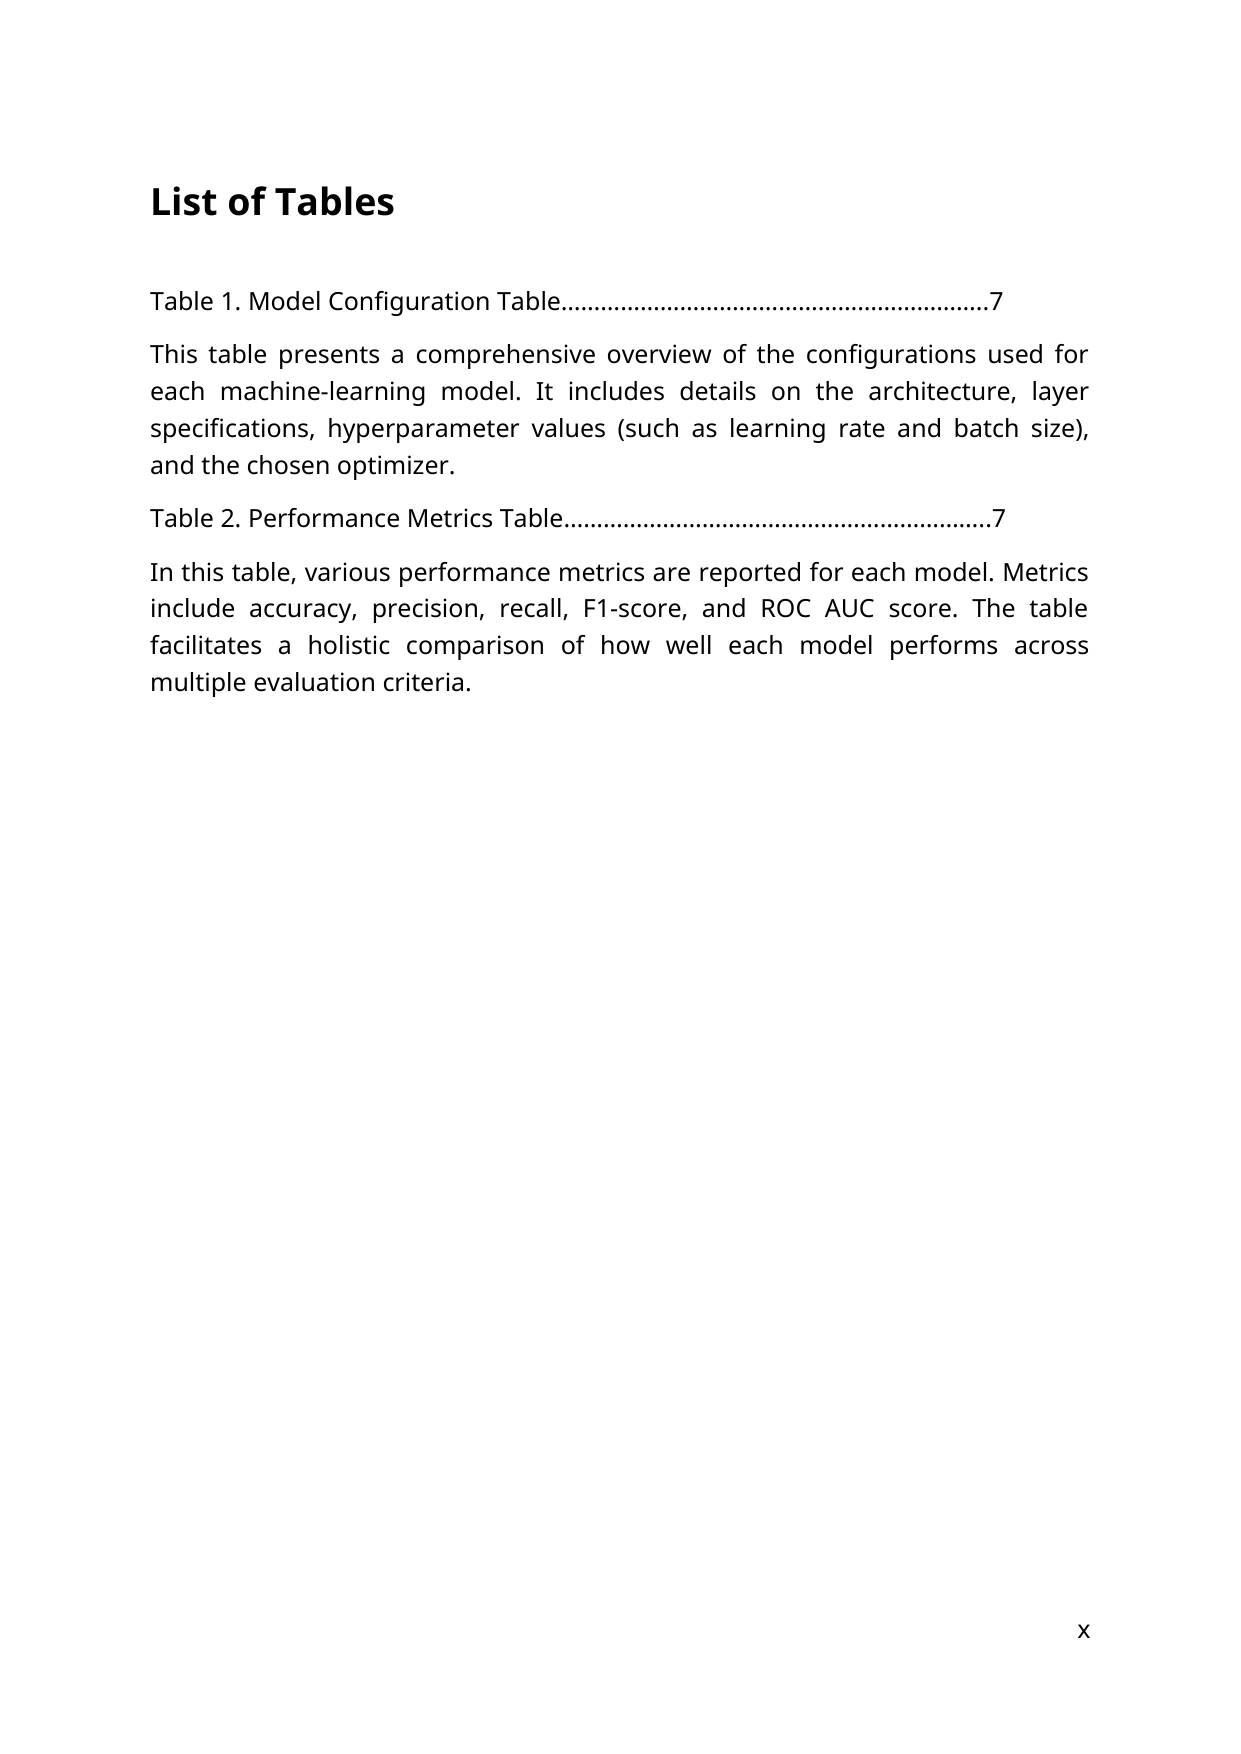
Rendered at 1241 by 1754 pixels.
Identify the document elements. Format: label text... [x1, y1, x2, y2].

text Table 2. Performance Metrics Table………………………………………………………..7 [150, 501, 1090, 535]
subtitle List of Tables [150, 175, 1090, 226]
text This table presents a comprehensive overview of the configurations used for each machine-learning model. It includes details on the architecture, layer specifications, hyperparameter values (such as learning rate and batch size), and the chosen optimizer. [150, 337, 1090, 481]
text In this table, various performance metrics are reported for each model. Metrics include accuracy, precision, recall, F1-score, and ROC AUC score. The table facilitates a holistic comparison of how well each model performs across multiple evaluation criteria. [150, 554, 1090, 698]
text Table 1. Model Configuration Table………………………………………………………..7 [150, 283, 1090, 318]
